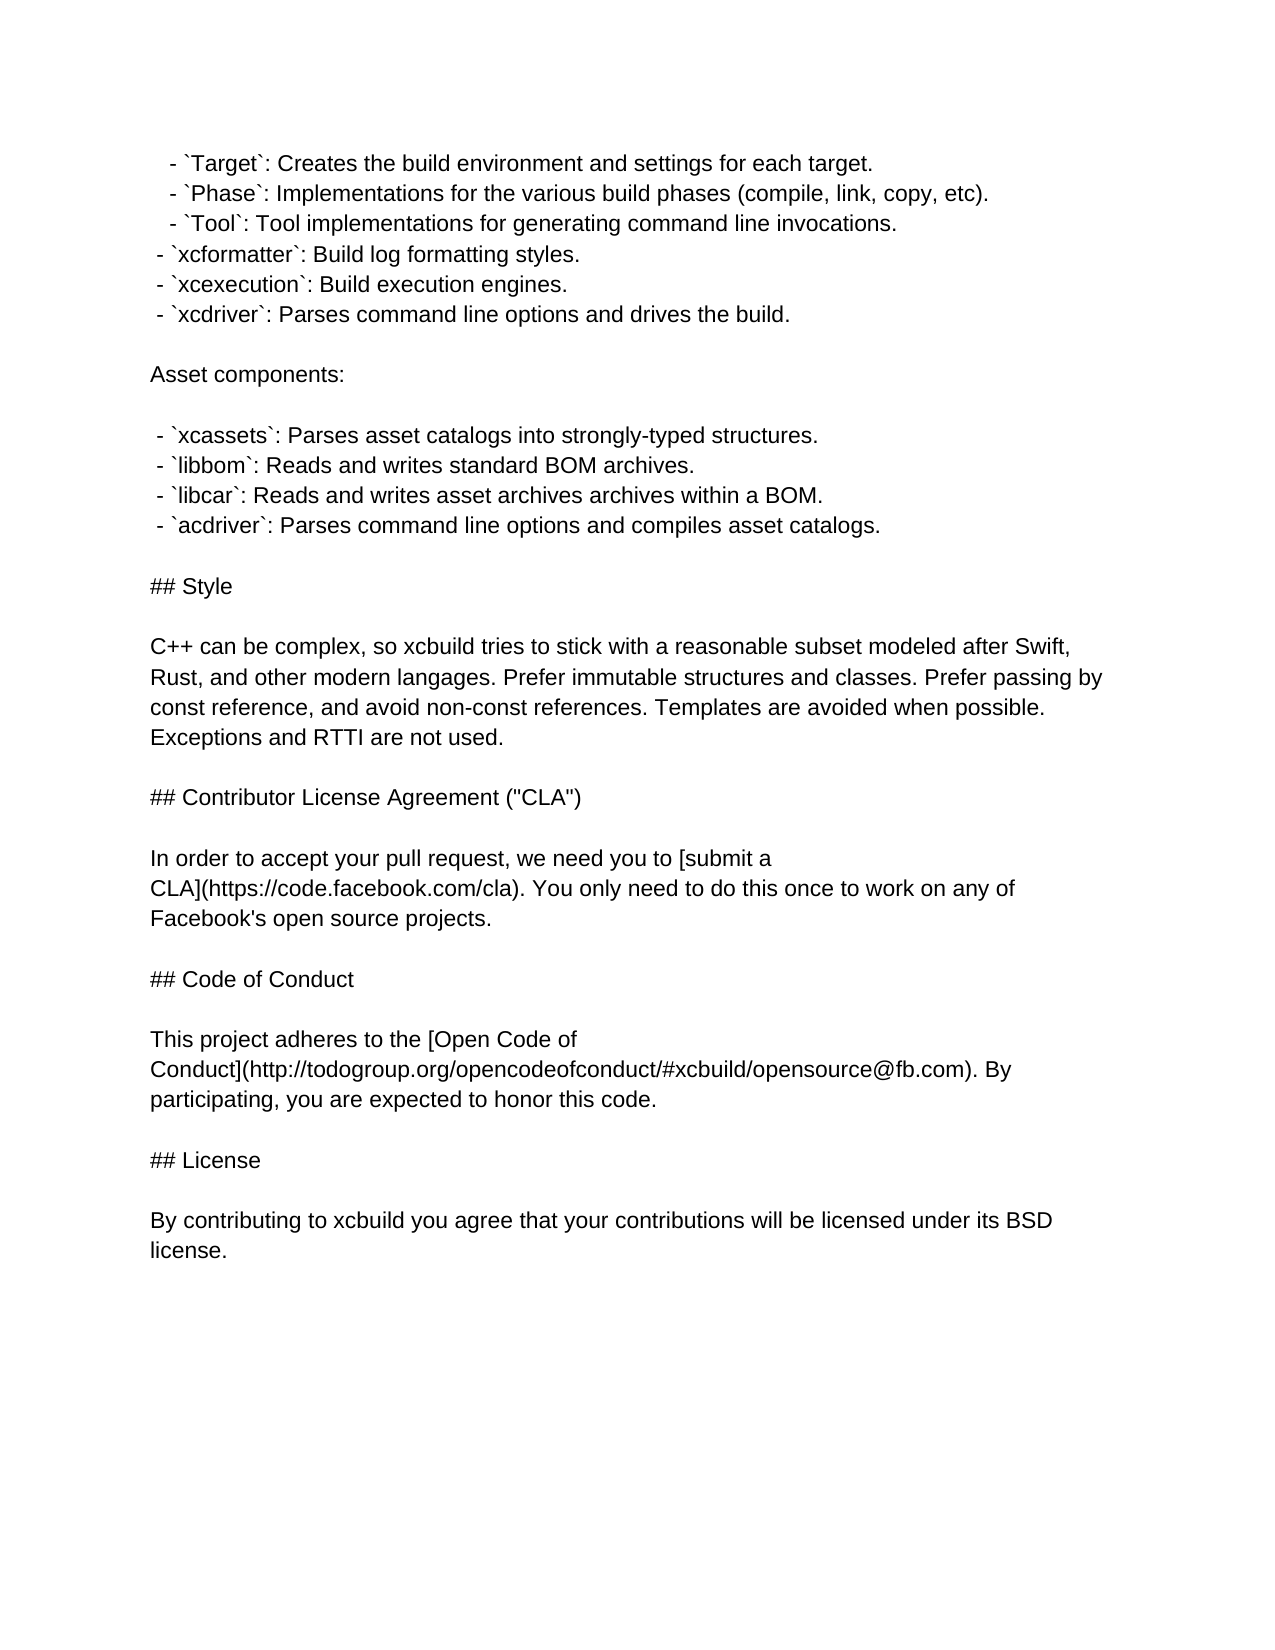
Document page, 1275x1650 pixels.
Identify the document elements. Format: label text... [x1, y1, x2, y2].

text - `acdriver`: Parses command line options and compiles asset catalogs. [150, 512, 1125, 539]
text This project adheres to the [Open Code of Conduct](http://todogroup.org/opencodeofconduct/#xcbuild/opensource@fb.com). By participating, you are expected to honor this code. [150, 1026, 1125, 1113]
text By contributing to xcbuild you agree that your contributions will be licensed under its BSD license. [150, 1207, 1125, 1264]
text In order to accept your pull request, we need you to [submit a CLA](https://code.facebook.com/cla). You only need to do this once to work on any of Facebook's open source projects. [150, 845, 1125, 932]
text - `libbom`: Reads and writes standard BOM archives. [150, 452, 1125, 478]
text ## License [150, 1147, 1125, 1173]
text C++ can be complex, so xcbuild tries to stick with a reasonable subset modeled after Swift, Rust, and other modern langages. Prefer immutable structures and classes. Prefer passing by const reference, and avoid non-const references. Templates are avoided when possible. Exceptions and RTTI are not used. [150, 633, 1125, 750]
text - `xcexecution`: Build execution engines. [150, 271, 1125, 297]
text Asset components: [150, 361, 1125, 388]
text - `xcassets`: Parses asset catalogs into strongly-typed structures. [150, 422, 1125, 448]
text - `Tool`: Tool implementations for generating command line invocations. [150, 210, 1125, 237]
text - `Target`: Creates the build environment and settings for each target. [150, 150, 1125, 176]
text - `xcformatter`: Build log formatting styles. [150, 241, 1125, 267]
text ## Contributor License Agreement ("CLA") [150, 784, 1125, 811]
text - `Phase`: Implementations for the various build phases (compile, link, copy, etc). [150, 180, 1125, 207]
text ## Style [150, 573, 1125, 599]
text ## Code of Conduct [150, 966, 1125, 992]
text - `xcdriver`: Parses command line options and drives the build. [150, 301, 1125, 327]
text - `libcar`: Reads and writes asset archives archives within a BOM. [150, 482, 1125, 509]
